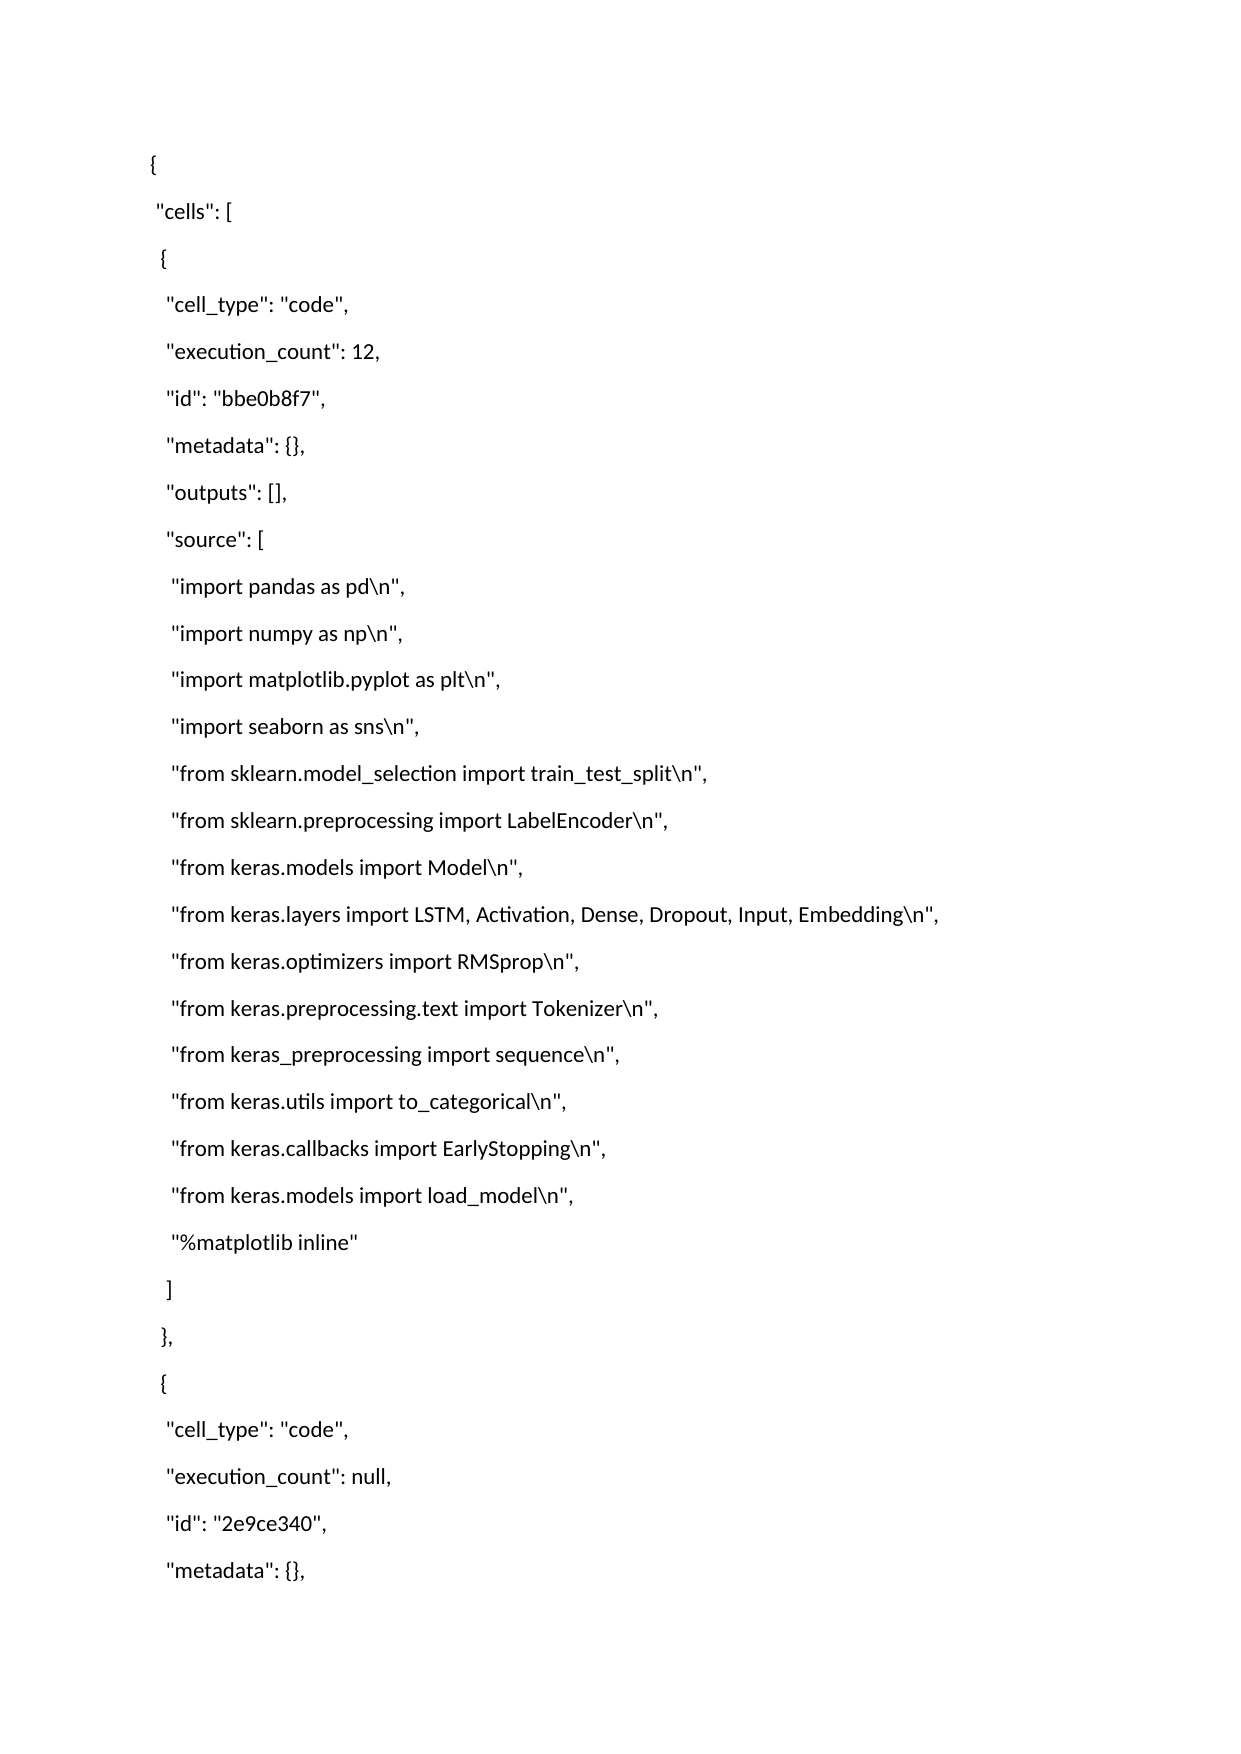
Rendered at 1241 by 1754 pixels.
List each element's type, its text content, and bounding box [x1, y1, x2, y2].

text "from keras.callbacks import EarlyStopping\n", [150, 1134, 1090, 1162]
text "from keras_preprocessing import sequence\n", [150, 1041, 1090, 1069]
text "import pandas as pd\n", [150, 572, 1090, 600]
text "%matplotlib inline" [150, 1228, 1090, 1256]
text "import numpy as np\n", [150, 619, 1090, 647]
text "from keras.preprocessing.text import Tokenizer\n", [150, 994, 1090, 1022]
text { [150, 244, 1090, 272]
text "id": "2e9ce340", [150, 1509, 1090, 1537]
text "from keras.optimizers import RMSprop\n", [150, 947, 1090, 975]
text "outputs": [], [150, 478, 1090, 506]
text }, [150, 1322, 1090, 1350]
text "execution_count": null, [150, 1462, 1090, 1491]
text "from keras.models import load_model\n", [150, 1181, 1090, 1209]
text "execution_count": 12, [150, 337, 1090, 366]
text "metadata": {}, [150, 1556, 1090, 1584]
text "cell_type": "code", [150, 291, 1090, 319]
text "metadata": {}, [150, 431, 1090, 459]
text "import matplotlib.pyplot as plt\n", [150, 666, 1090, 694]
text "from sklearn.model_selection import train_test_split\n", [150, 759, 1090, 787]
text "from keras.layers import LSTM, Activation, Dense, Dropout, Input, Embedding\n", [150, 900, 1090, 928]
text { [150, 150, 1090, 178]
text "source": [ [150, 525, 1090, 553]
text ] [150, 1275, 1090, 1303]
text "id": "bbe0b8f7", [150, 384, 1090, 412]
text "from keras.utils import to_categorical\n", [150, 1087, 1090, 1116]
text { [150, 1369, 1090, 1397]
text "cells": [ [150, 197, 1090, 225]
text "from sklearn.preprocessing import LabelEncoder\n", [150, 806, 1090, 834]
text "cell_type": "code", [150, 1416, 1090, 1444]
text "from keras.models import Model\n", [150, 853, 1090, 881]
text "import seaborn as sns\n", [150, 712, 1090, 741]
